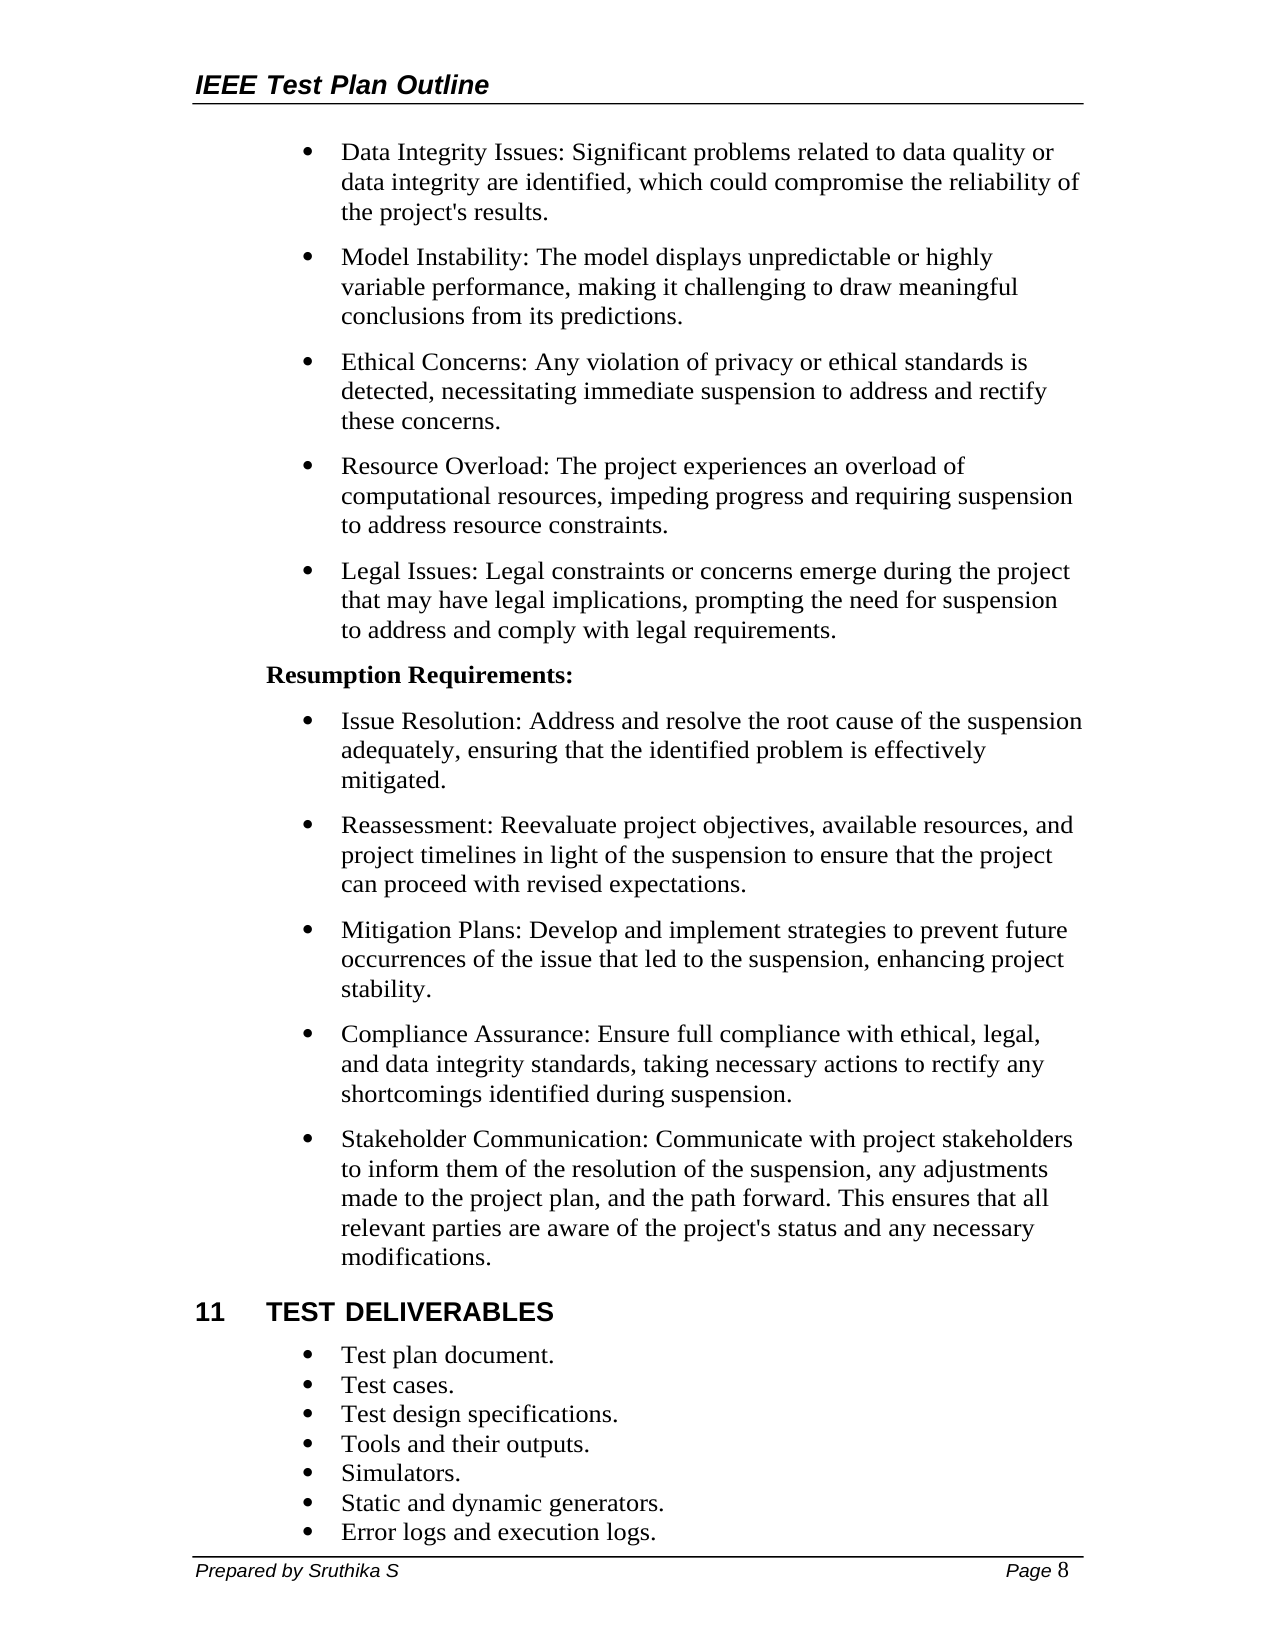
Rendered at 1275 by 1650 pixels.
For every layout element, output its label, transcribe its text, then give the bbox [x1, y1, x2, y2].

list Issue Resolution: Address and resolve the root cause of the suspension adequately, ensuring that the identified problem is effectively mitigated. [303, 706, 1083, 794]
list Test cases. [303, 1370, 1096, 1399]
list Test plan document. [303, 1341, 1096, 1369]
subtitle TEST DELIVERABLES [195, 1296, 1096, 1327]
list Model Instability: The model displays unpredictable or highly variable performance, making it challenging to draw meaningful conclusions from its predictions. [303, 242, 1083, 330]
list Error logs and execution logs. [303, 1517, 1096, 1546]
list Ethical Concerns: Any violation of privacy or ethical standards is detected, necessitating immediate suspension to address and rectify these concerns. [303, 347, 1083, 434]
text Resumption Requirements: [266, 660, 1083, 689]
list Data Integrity Issues: Significant problems related to data quality or data integrity are identified, which could compromise the reliability of the project's results. [303, 137, 1083, 225]
list Resource Overload: The project experiences an overload of computational resources, impeding progress and requiring suspension to address resource constraints. [303, 451, 1083, 539]
list Simulators. [303, 1458, 1096, 1487]
list Static and dynamic generators. [303, 1488, 1096, 1516]
list Tools and their outputs. [303, 1429, 1096, 1458]
list Legal Issues: Legal constraints or concerns emerge during the project that may have legal implications, prompting the need for suspension to address and comply with legal requirements. [303, 556, 1083, 644]
list Mitigation Plans: Develop and implement strategies to prevent future occurrences of the issue that led to the suspension, enhancing project stability. [303, 915, 1083, 1003]
list Compliance Assurance: Ensure full compliance with ethical, legal, and data integrity standards, taking necessary actions to rectify any shortcomings identified during suspension. [303, 1019, 1083, 1107]
list Reassessment: Reevaluate project objectives, available resources, and project timelines in light of the suspension to ensure that the project can proceed with revised expectations. [303, 810, 1083, 898]
list Stakeholder Communication: Communicate with project stakeholders to inform them of the resolution of the suspension, any adjustments made to the project plan, and the path forward. This ensures that all relevant parties are aware of the project's status and any necessary modifications. [303, 1124, 1083, 1271]
list Test design specifications. [303, 1399, 1096, 1428]
